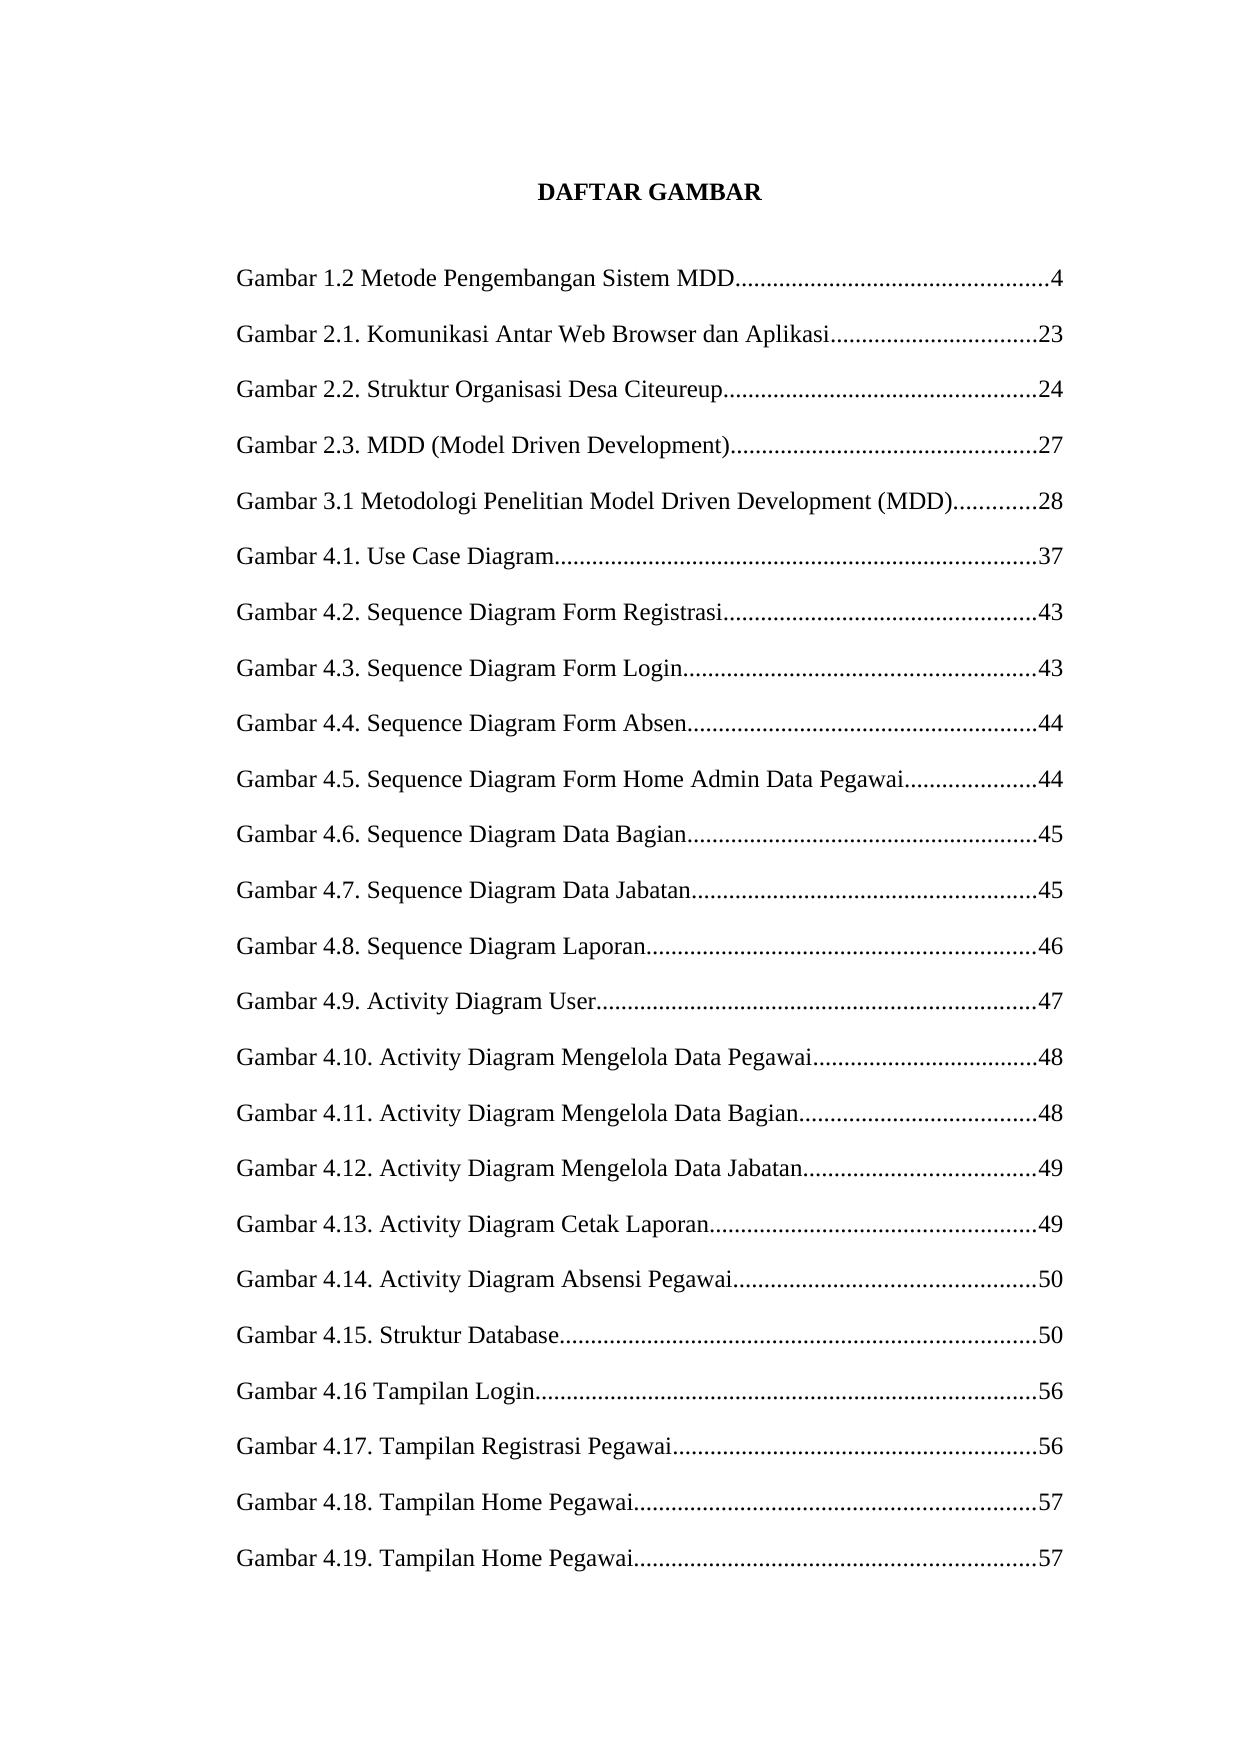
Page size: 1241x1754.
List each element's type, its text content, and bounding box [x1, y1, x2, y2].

text Gambar 4.12. Activity Diagram Mengelola Data Jabatan 49 [236, 1153, 1063, 1182]
text Gambar 4.14. Activity Diagram Absensi Pegawai 50 [236, 1264, 1063, 1293]
text Gambar 4.11. Activity Diagram Mengelola Data Bagian 48 [236, 1098, 1063, 1126]
text Gambar 2.2. Struktur Organisasi Desa Citeureup 24 [236, 374, 1063, 403]
text Gambar 4.9. Activity Diagram User 47 [236, 986, 1063, 1015]
text Gambar 4.16 Tampilan Login 56 [236, 1376, 1063, 1404]
text Gambar 4.6. Sequence Diagram Data Bagian 45 [236, 819, 1063, 848]
text Gambar 4.8. Sequence Diagram Laporan 46 [236, 931, 1063, 959]
text Gambar 4.3. Sequence Diagram Form Login 43 [236, 653, 1063, 681]
text Gambar 4.18. Tampilan Home Pegawai 57 [236, 1487, 1063, 1516]
text Gambar 2.1. Komunikasi Antar Web Browser dan Aplikasi 23 [236, 319, 1063, 348]
text Gambar 2.3. MDD (Model Driven Development) 27 [236, 430, 1063, 459]
text Gambar 4.10. Activity Diagram Mengelola Data Pegawai 48 [236, 1042, 1063, 1071]
text Gambar 4.4. Sequence Diagram Form Absen 44 [236, 708, 1063, 737]
text Gambar 4.15. Struktur Database 50 [236, 1320, 1063, 1349]
text Gambar 4.1. Use Case Diagram 37 [236, 541, 1063, 570]
text Gambar 4.13. Activity Diagram Cetak Laporan 49 [236, 1209, 1063, 1238]
subtitle DAFTAR GAMBAR [236, 177, 1063, 206]
text Gambar 3.1 Metodologi Penelitian Model Driven Development (MDD) 28 [236, 486, 1063, 514]
text Gambar 1.2 Metode Pengembangan Sistem MDD 4 [236, 263, 1063, 292]
text Gambar 4.2. Sequence Diagram Form Registrasi 43 [236, 597, 1063, 626]
text Gambar 4.7. Sequence Diagram Data Jabatan 45 [236, 875, 1063, 904]
text Gambar 4.5. Sequence Diagram Form Home Admin Data Pegawai 44 [236, 764, 1063, 793]
text Gambar 4.17. Tampilan Registrasi Pegawai 56 [236, 1431, 1063, 1460]
text Gambar 4.19. Tampilan Home Pegawai 57 [236, 1543, 1063, 1571]
